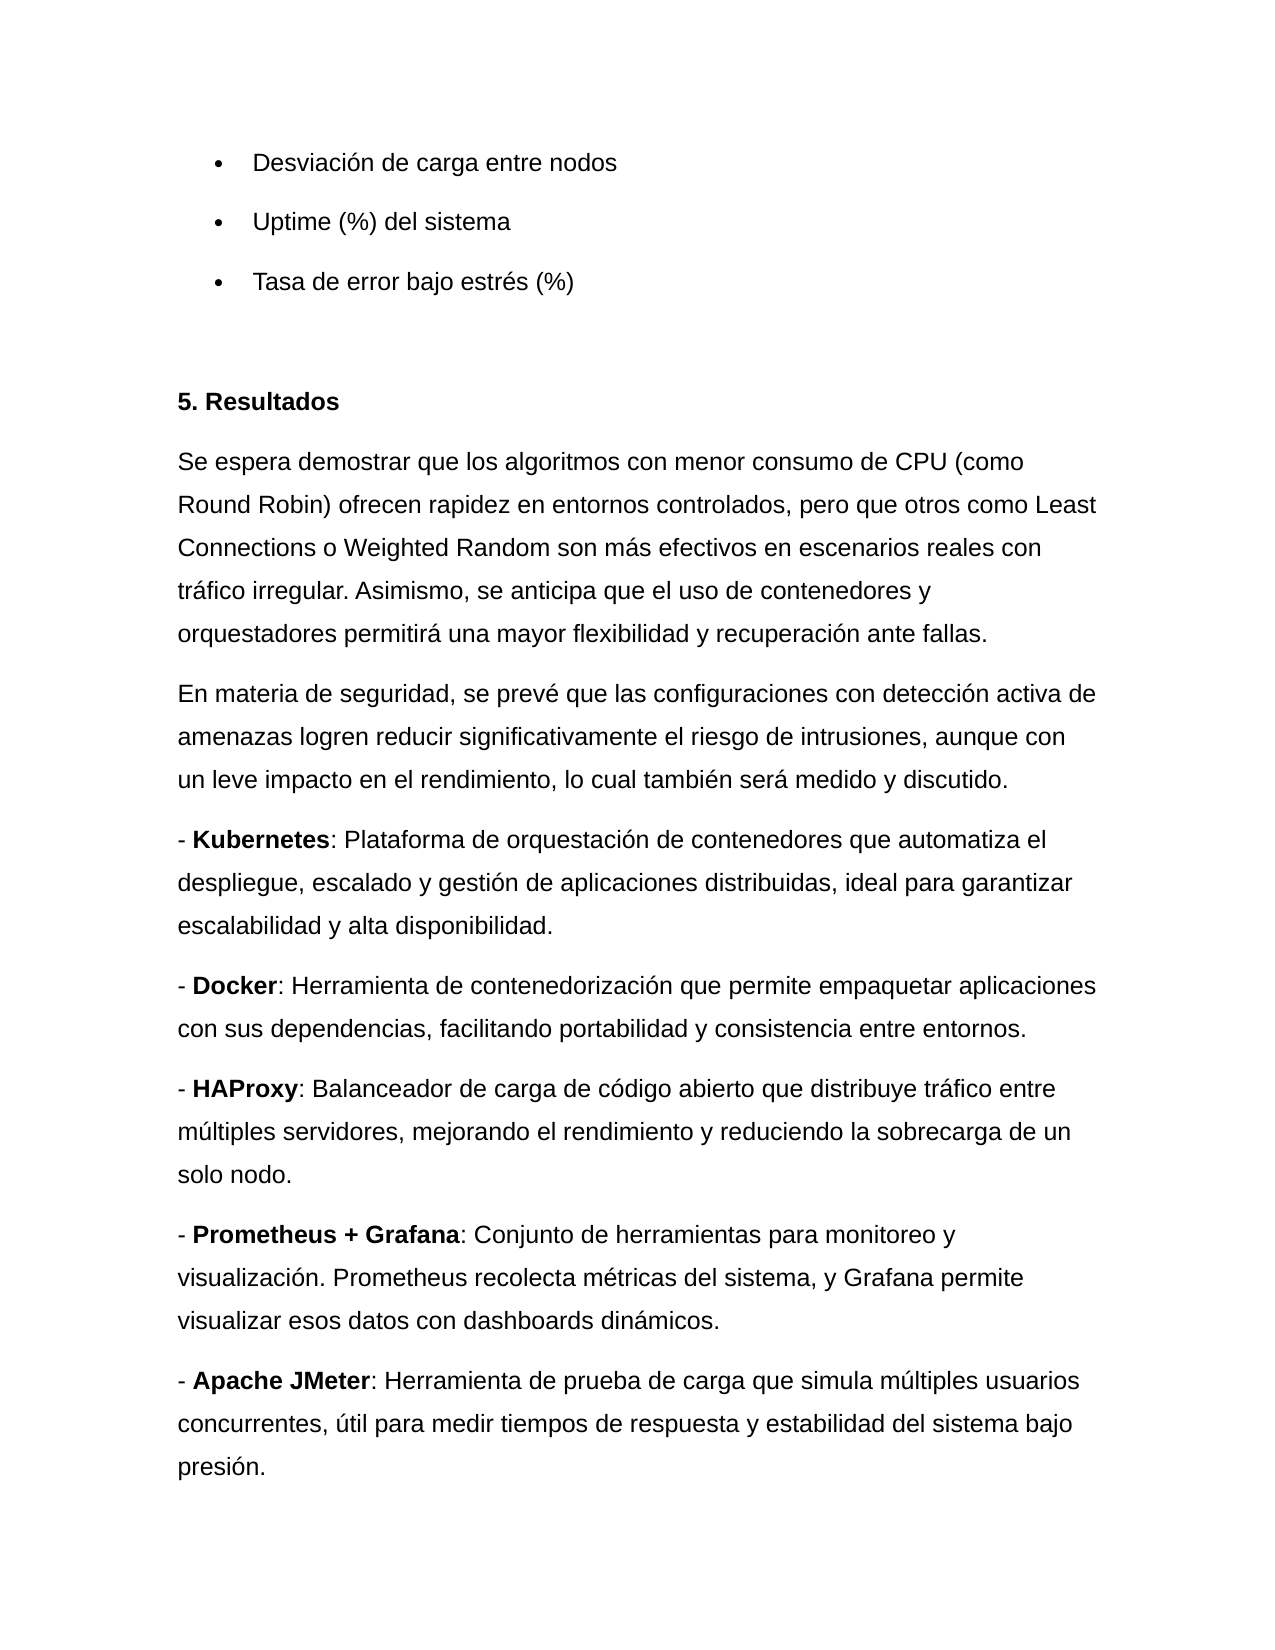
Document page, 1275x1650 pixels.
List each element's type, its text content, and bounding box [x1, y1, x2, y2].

text 5. Resultados [177, 387, 1098, 416]
list Desviación de carga entre nodos [215, 148, 1098, 176]
text - Apache JMeter: Herramienta de prueba de carga que simula múltiples usuarios concurrentes, útil para medir tiempos de respuesta y estabilidad del sistema bajo presión. [177, 1366, 1098, 1481]
list Tasa de error bajo estrés (%) [215, 267, 1098, 296]
text - Prometheus + Grafana: Conjunto de herramientas para monitoreo y visualización. Prometheus recolecta métricas del sistema, y Grafana permite visualizar esos datos con dashboards dinámicos. [177, 1220, 1098, 1335]
text - Kubernetes: Plataforma de orquestación de contenedores que automatiza el despliegue, escalado y gestión de aplicaciones distribuidas, ideal para garantizar escalabilidad y alta disponibilidad. [177, 825, 1098, 940]
text - HAProxy: Balanceador de carga de código abierto que distribuye tráfico entre múltiples servidores, mejorando el rendimiento y reduciendo la sobrecarga de un solo nodo. [177, 1074, 1098, 1189]
text - Docker: Herramienta de contenedorización que permite empaquetar aplicaciones con sus dependencias, facilitando portabilidad y consistencia entre entornos. [177, 971, 1098, 1043]
text En materia de seguridad, se prevé que las configuraciones con detección activa de amenazas logren reducir significativamente el riesgo de intrusiones, aunque con un leve impacto en el rendimiento, lo cual también será medido y discutido. [177, 679, 1098, 794]
list Uptime (%) del sistema [215, 207, 1098, 236]
text Se espera demostrar que los algoritmos con menor consumo de CPU (como Round Robin) ofrecen rapidez en entornos controlados, pero que otros como Least Connections o Weighted Random son más efectivos en escenarios reales con tráfico irregular. Asimismo, se anticipa que el uso de contenedores y orquestadores permitirá una mayor flexibilidad y recuperación ante fallas. [177, 447, 1098, 648]
